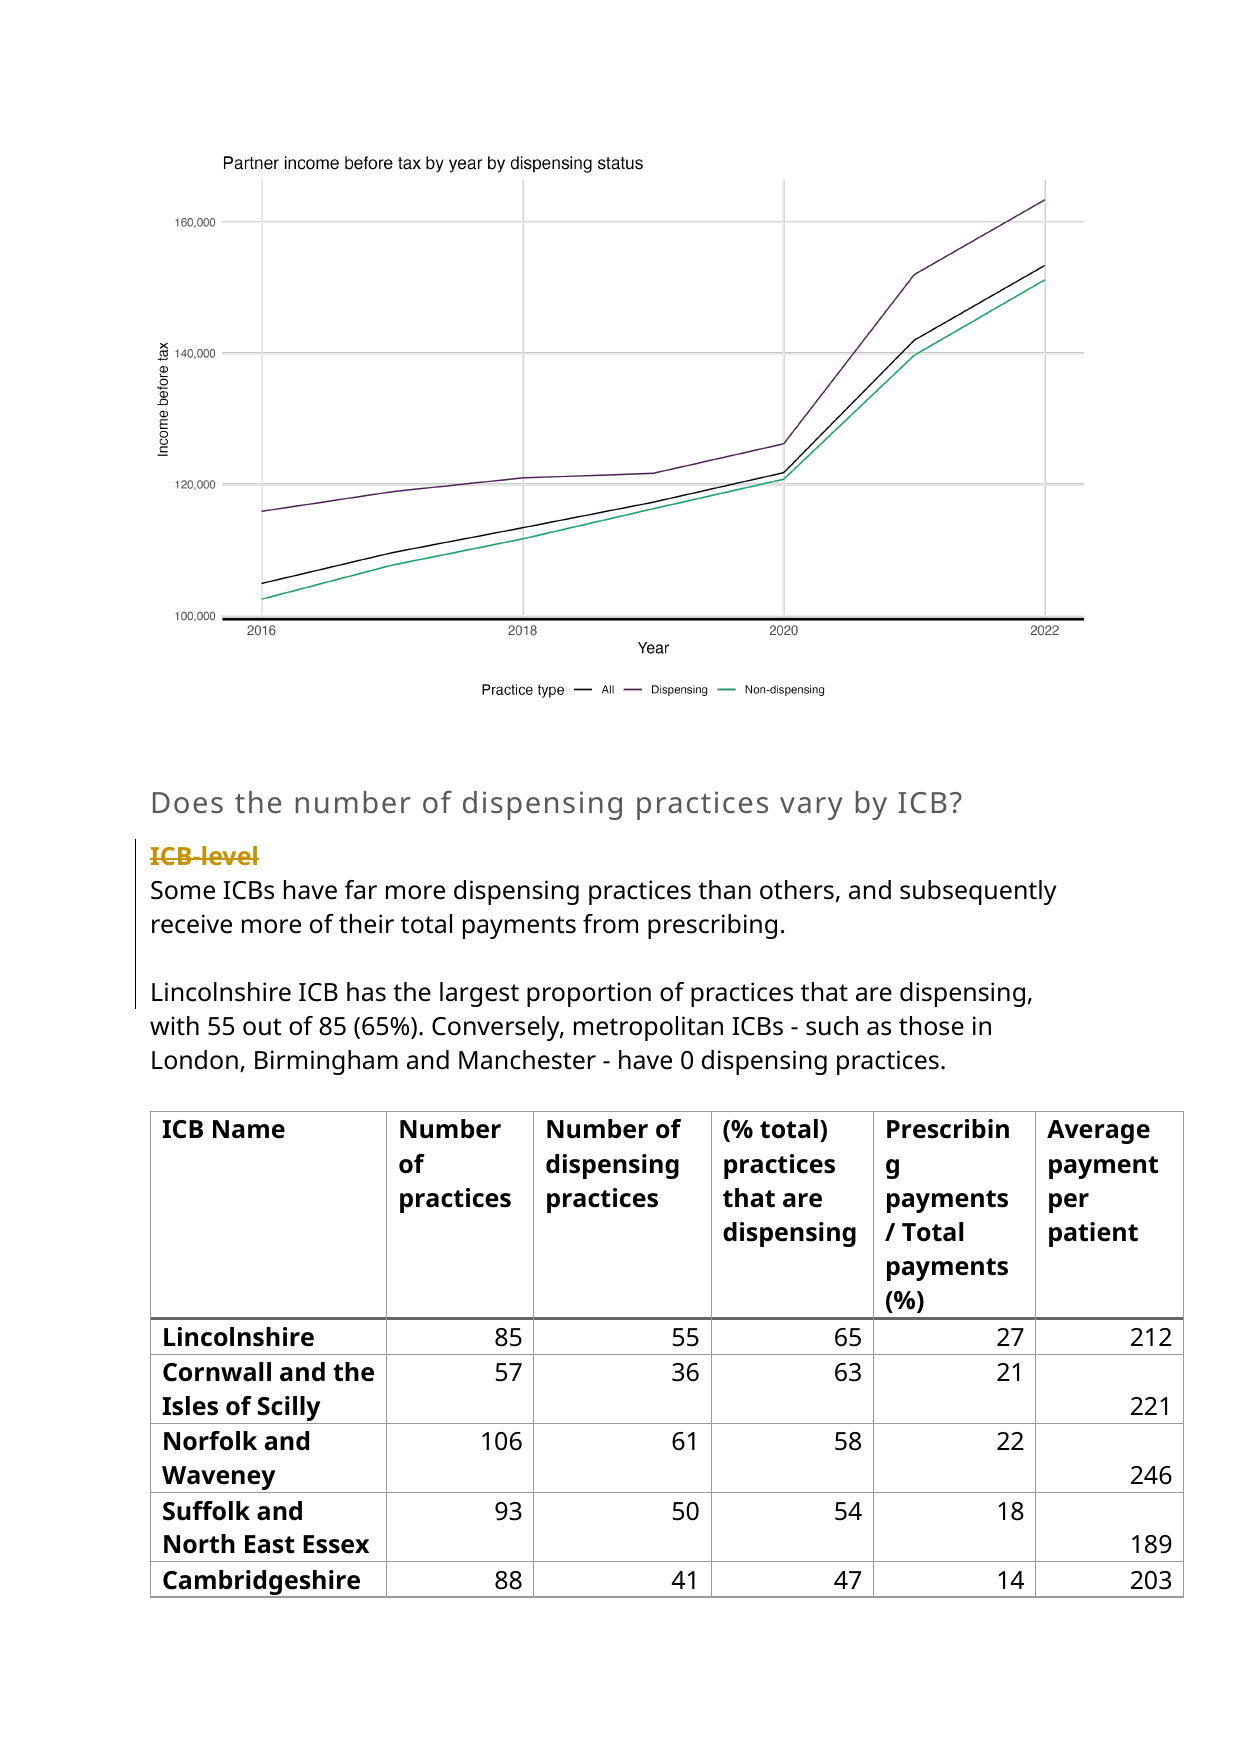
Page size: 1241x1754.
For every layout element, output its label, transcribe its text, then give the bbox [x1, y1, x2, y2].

table_cell 212 [1036, 1320, 1183, 1354]
table_cell 63 [712, 1355, 873, 1423]
table_cell 47 [712, 1562, 873, 1596]
table_cell 55 [534, 1320, 711, 1354]
table_cell 22 [874, 1424, 1035, 1492]
table_header Number of practices [387, 1112, 533, 1317]
table_cell 65 [712, 1320, 873, 1354]
table_header Prescribing payments / Total payments (%) [874, 1112, 1035, 1317]
table_cell 14 [874, 1562, 1035, 1596]
picture [150, 150, 1091, 715]
text Some ICBs have far more dispensing practices than others, and subsequently receive more of their total payments from prescribing. [150, 873, 1090, 941]
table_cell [151, 1562, 386, 1596]
table_cell 246 [1036, 1424, 1183, 1492]
table_cell 57 [387, 1355, 533, 1423]
table_header Average payment per patient [1036, 1112, 1183, 1317]
table_cell 54 [712, 1493, 873, 1561]
table_cell 58 [712, 1424, 873, 1492]
table_cell Suffolk and North East Essex [151, 1493, 386, 1561]
table_cell 41 [534, 1562, 711, 1596]
table_cell 18 [874, 1493, 1035, 1561]
table_cell 203 [1036, 1562, 1183, 1596]
table_cell Cornwall and the Isles of Scilly [151, 1355, 386, 1423]
table_cell 88 [387, 1562, 533, 1596]
table_cell 21 [874, 1355, 1035, 1423]
table_cell Norfolk and Waveney [151, 1424, 386, 1492]
table_cell 221 [1036, 1355, 1183, 1423]
table_header Number of dispensing practices [534, 1112, 711, 1317]
table_cell 27 [874, 1320, 1035, 1354]
subtitle Does the number of dispensing practices vary by ICB? [150, 782, 1090, 822]
table_cell 61 [534, 1424, 711, 1492]
table_cell 189 [1036, 1493, 1183, 1561]
table_cell 93 [387, 1493, 533, 1561]
text Lincolnshire ICB has the largest proportion of practices that are dispensing, with 55 out of 85 (65%). Conversely, metropolitan ICBs - such as those in London, Birmingham and Manchester - have 0 dispensing practices. [150, 975, 1090, 1077]
table_header (% total) practices that are dispensing [712, 1112, 873, 1317]
table_cell 85 [387, 1320, 533, 1354]
table_cell 50 [534, 1493, 711, 1561]
table_cell 36 [534, 1355, 711, 1423]
table_cell 106 [387, 1424, 533, 1492]
table_header ICB Name [151, 1112, 386, 1317]
table_cell Lincolnshire [151, 1320, 386, 1354]
